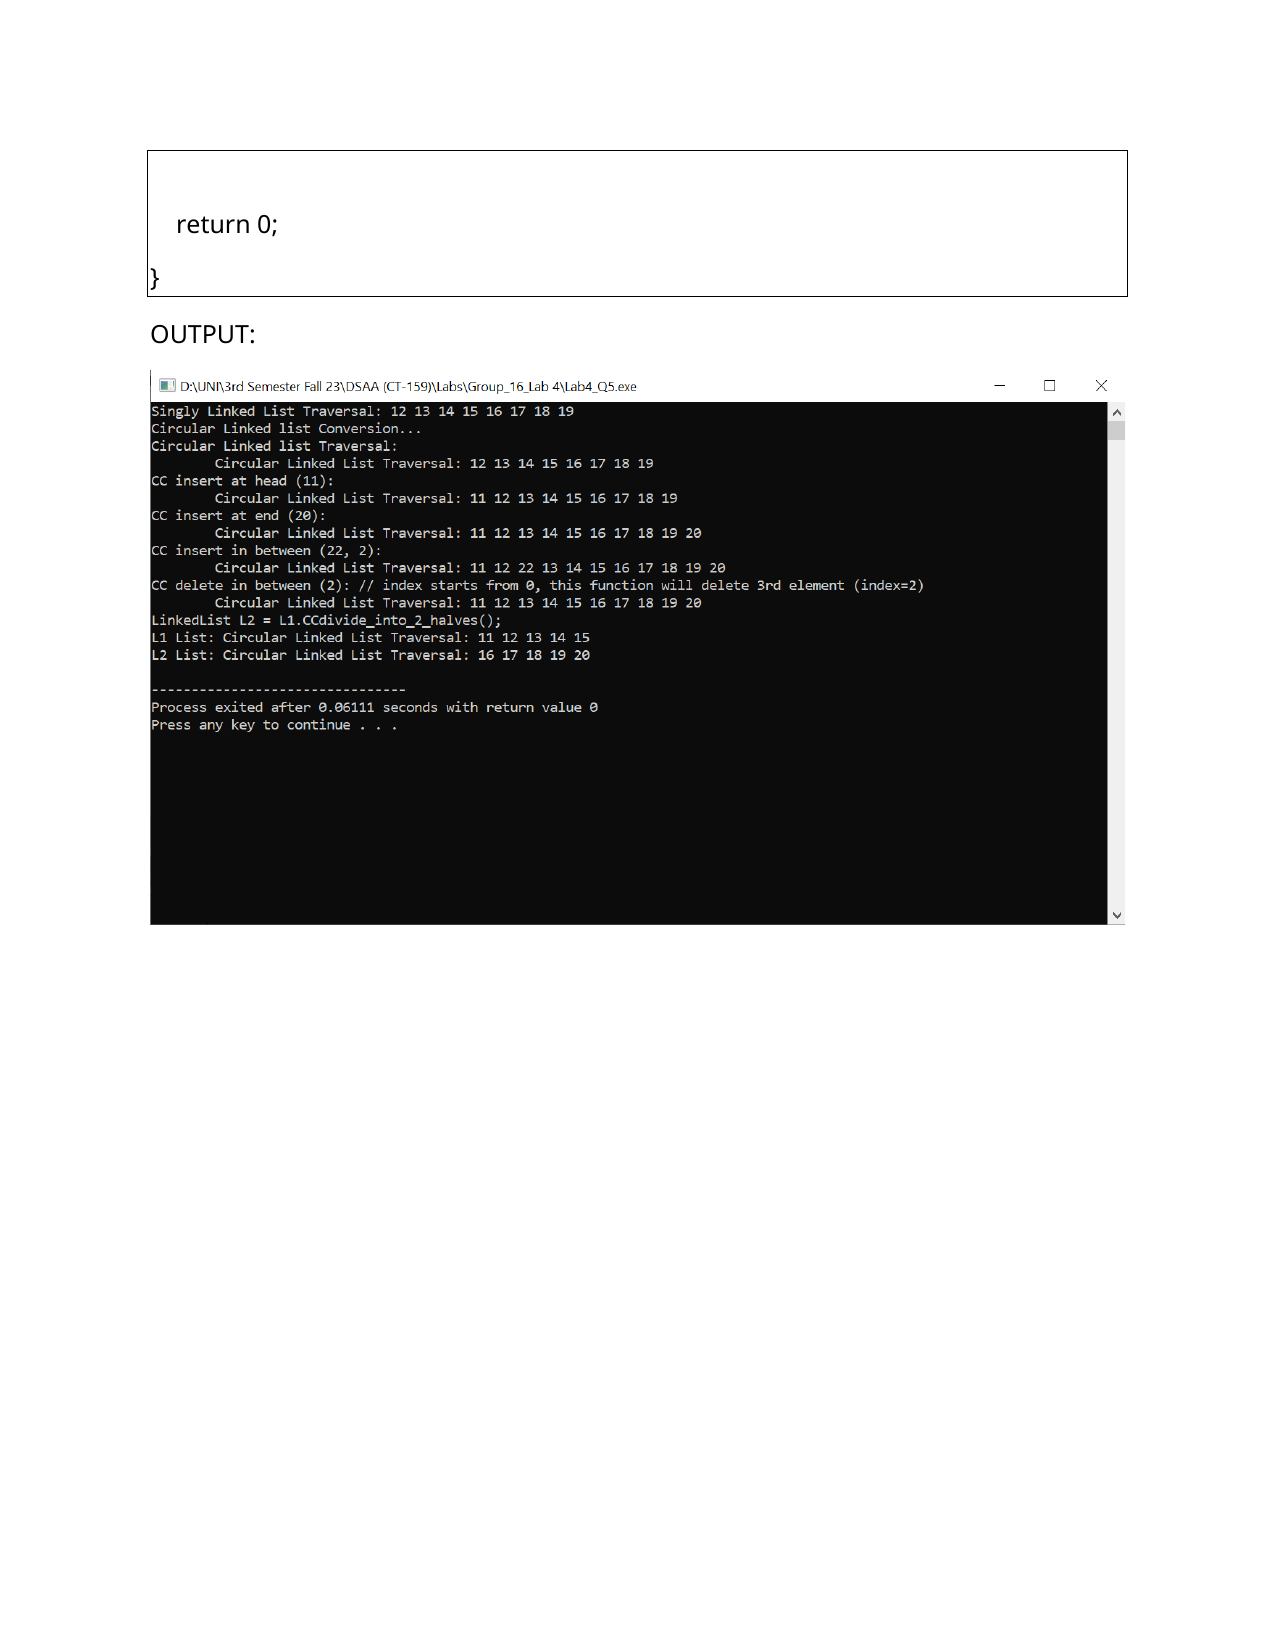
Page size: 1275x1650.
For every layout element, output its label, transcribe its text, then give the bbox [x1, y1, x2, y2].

text OUTPUT: [150, 317, 1125, 351]
picture [150, 370, 1125, 925]
text } [148, 257, 1127, 296]
text return 0; [148, 203, 1127, 241]
